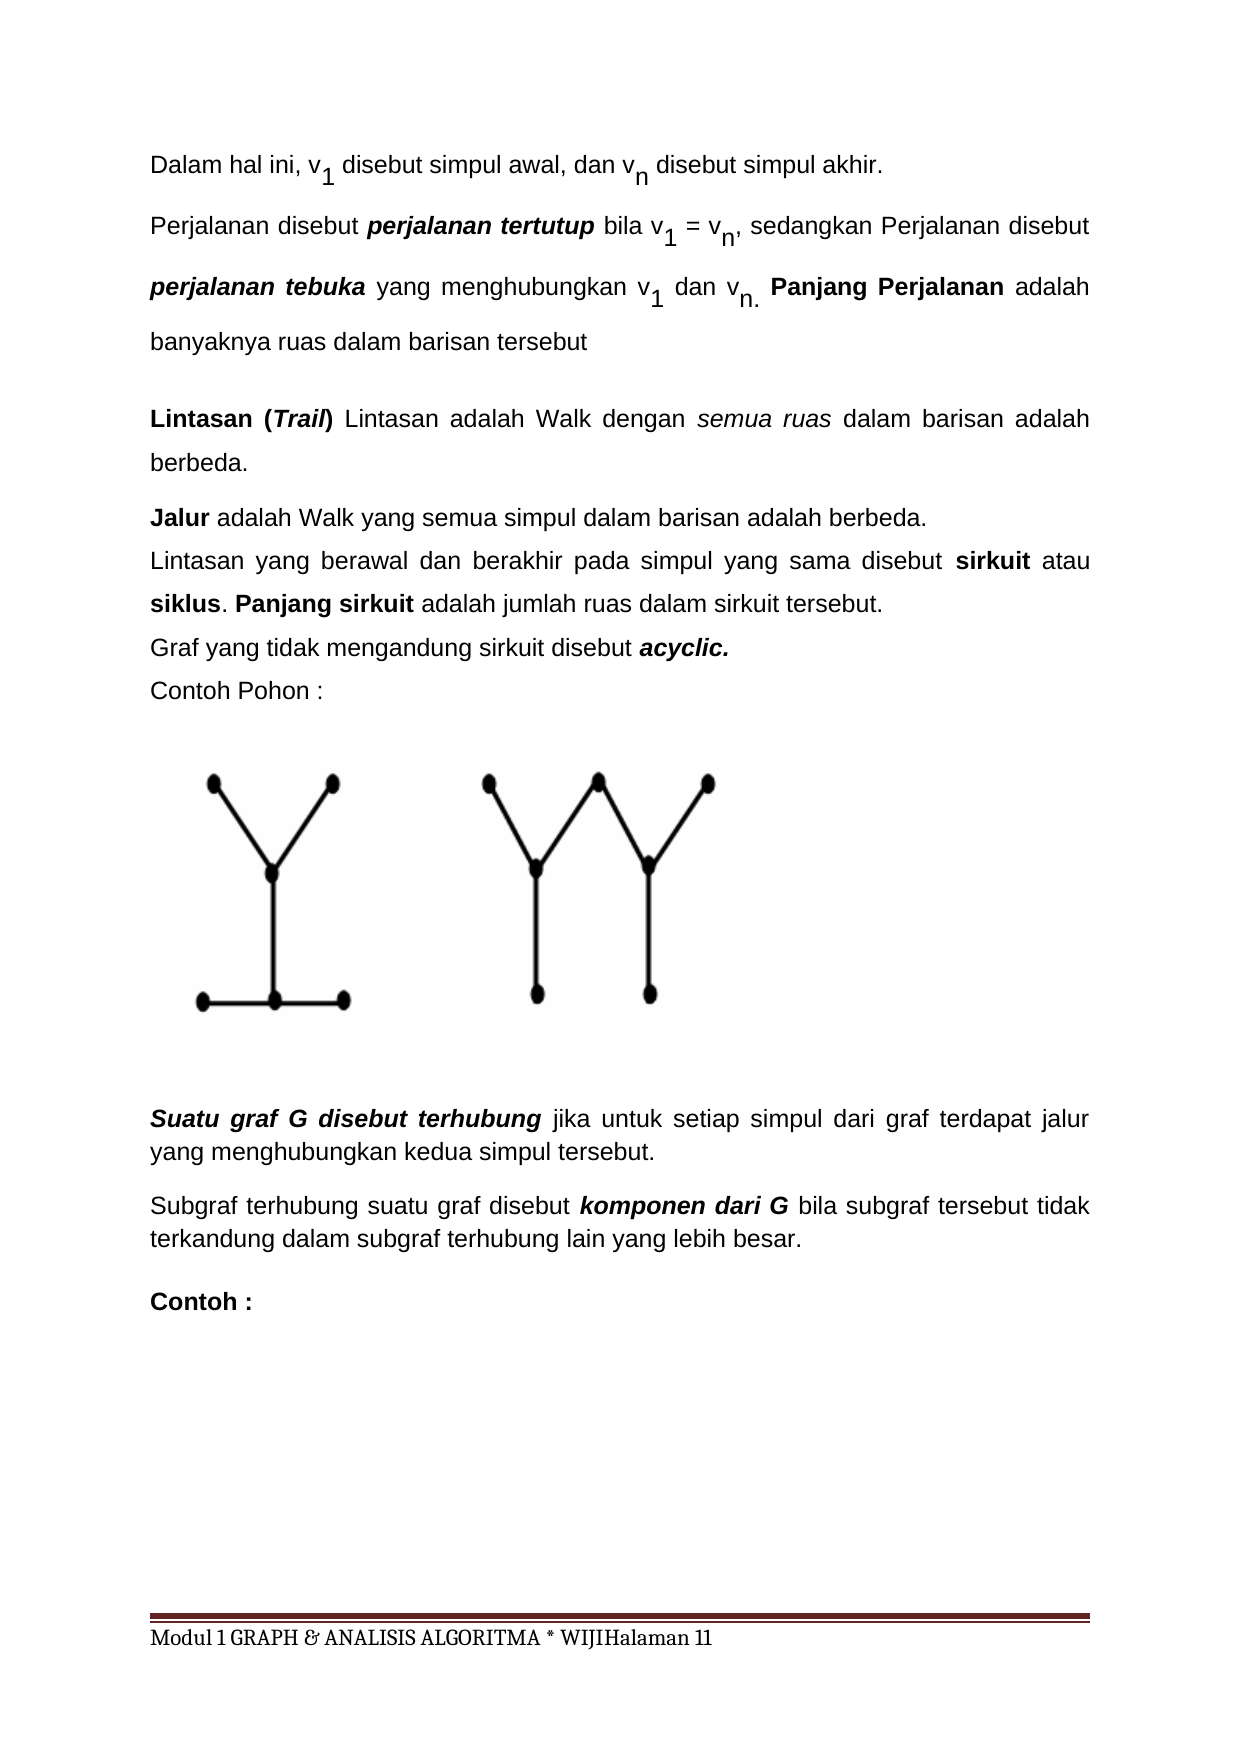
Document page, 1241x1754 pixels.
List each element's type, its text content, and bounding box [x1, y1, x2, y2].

text Contoh Pohon : [150, 676, 1090, 704]
text Dalam hal ini, v1 disebut simpul awal, dan vn disebut simpul akhir. [150, 150, 1090, 191]
text Lintasan yang berawal dan berakhir pada simpul yang sama disebut sirkuit atau siklus. Panjang sirkuit adalah jumlah ruas dalam sirkuit tersebut. [150, 546, 1090, 618]
text Jalur adalah Walk yang semua simpul dalam barisan adalah berbeda. [150, 503, 1090, 532]
text Lintasan (Trail) Lintasan adalah Walk dengan semua ruas dalam barisan adalah berbeda. [150, 404, 1090, 476]
text Suatu graf G disebut terhubung jika untuk setiap simpul dari graf terdapat jalur yang menghubungkan kedua simpul tersebut. [150, 1104, 1090, 1166]
text Graf yang tidak mengandung sirkuit disebut acyclic. [150, 632, 1090, 661]
text Contoh : [150, 1286, 1090, 1315]
text Subgraf terhubung suatu graf disebut komponen dari G bila subgraf tersebut tidak terkandung dalam subgraf terhubung lain yang lebih besar. [150, 1191, 1090, 1253]
text Perjalanan disebut perjalanan tertutup bila v1 = vn, sedangkan Perjalanan disebut perjalanan tebuka yang menghubungkan v1 dan vn. Panjang Perjalanan adalah banyaknya ruas dalam barisan tersebut [150, 211, 1090, 356]
